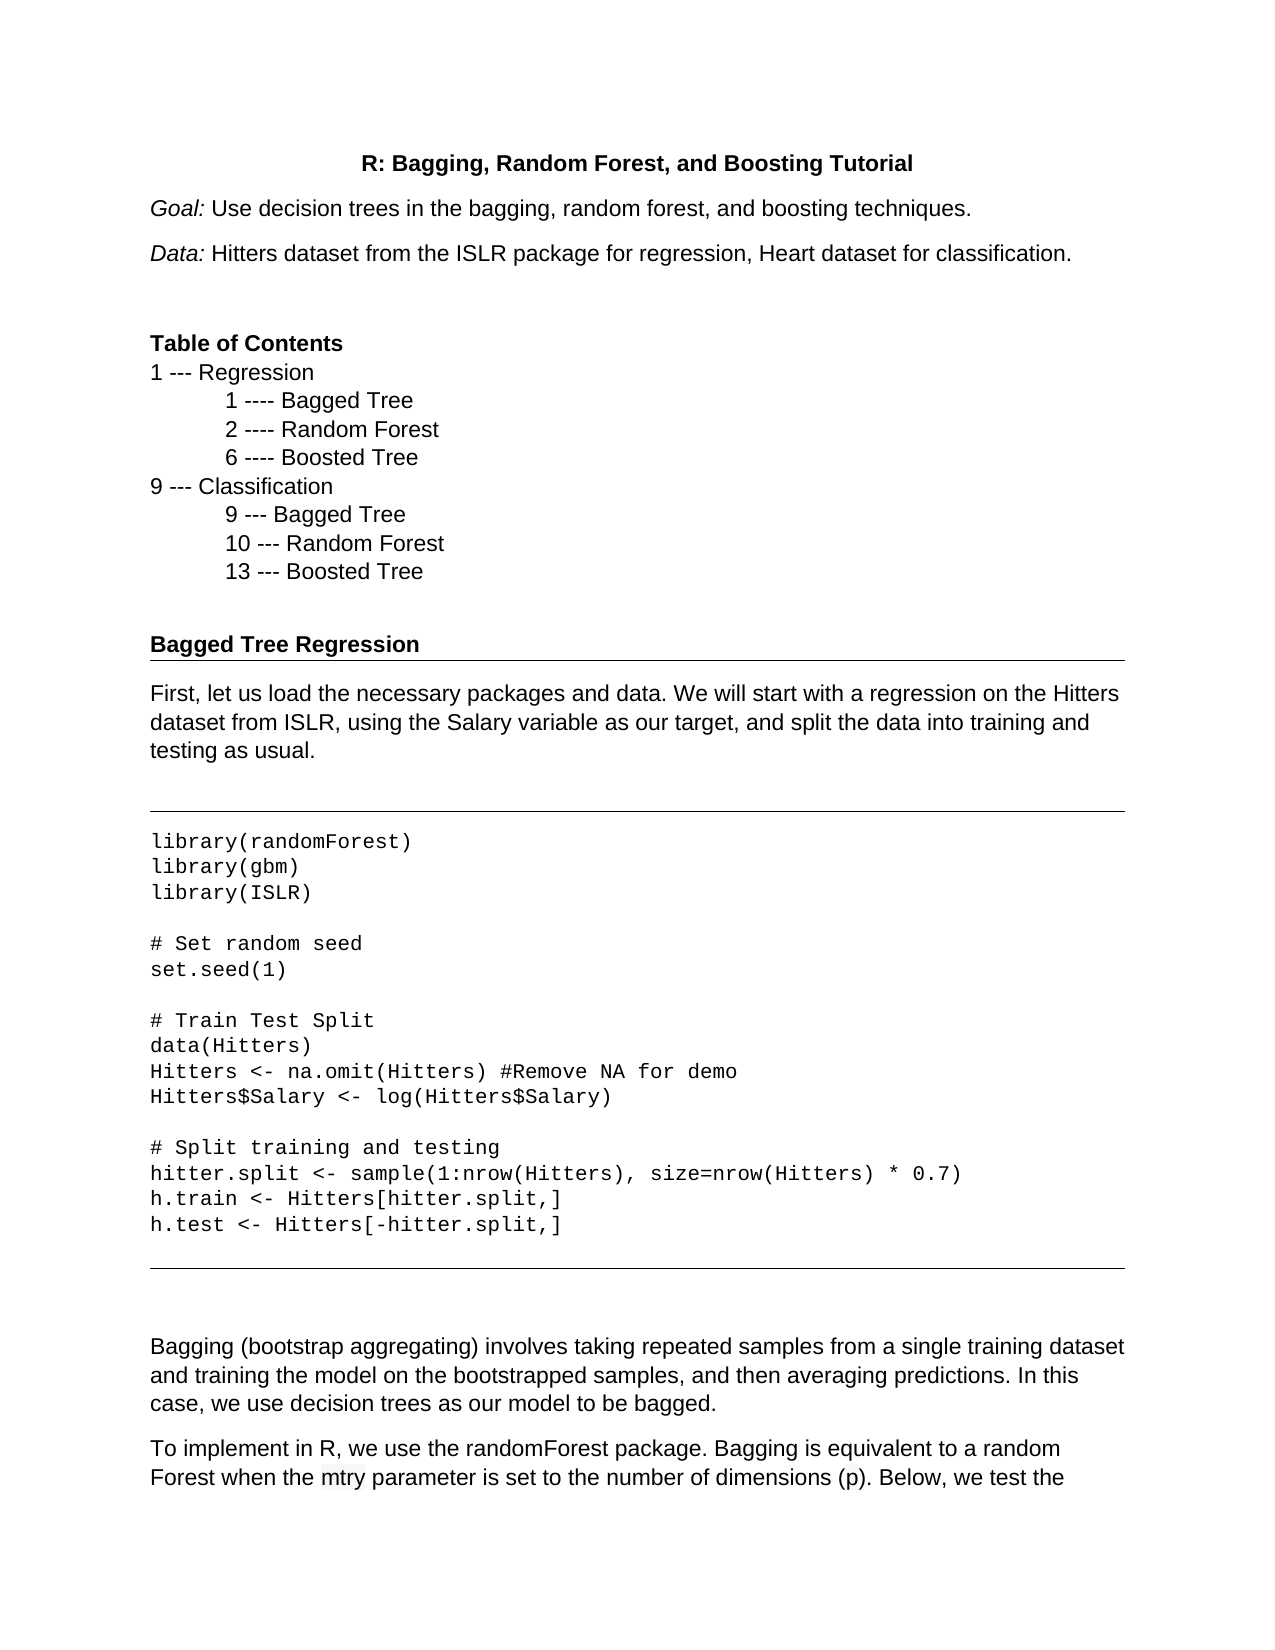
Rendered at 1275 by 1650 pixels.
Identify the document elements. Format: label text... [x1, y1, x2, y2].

text Data: Hitters dataset from the ISLR package for regression, Heart dataset for classification. [150, 240, 1125, 267]
text Bagged Tree Regression [150, 631, 1125, 660]
text Bagging (bootstrap aggregating) involves taking repeated samples from a single training dataset and training the model on the bootstrapped samples, and then averaging predictions. In this case, we use decision trees as our model to be bagged. [150, 1333, 1125, 1416]
text # Train Test Split [150, 1009, 1125, 1033]
text Hitters$Salary <- log(Hitters$Salary) [150, 1086, 1125, 1110]
text 1 ---- Bagged Tree [150, 387, 1125, 414]
text 2 ---- Random Forest [150, 416, 1125, 442]
text library(ISLR) [150, 882, 1125, 906]
text 9 --- Bagged Tree [150, 501, 1125, 527]
text set.seed(1) [150, 958, 1125, 982]
text h.test <- Hitters[-hitter.split,] [150, 1214, 1125, 1237]
text 13 --- Boosted Tree [150, 558, 1125, 584]
text library(gbm) [150, 856, 1125, 880]
text Hitters <- na.omit(Hitters) #Remove NA for demo [150, 1061, 1125, 1084]
text # Set random seed [150, 933, 1125, 957]
text 1 --- Regression [150, 359, 1125, 385]
text h.train <- Hitters[hitter.split,] [150, 1188, 1125, 1212]
text Goal: Use decision trees in the bagging, random forest, and boosting techniques. [150, 195, 1125, 221]
text hitter.split <- sample(1:nrow(Hitters), size=nrow(Hitters) * 0.7) [150, 1163, 1125, 1186]
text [150, 1435, 1125, 1490]
text First, let us load the necessary packages and data. We will start with a regression on the Hitters dataset from ISLR, using the Salary variable as our target, and split the data into training and testing as usual. [150, 680, 1125, 763]
text Table of Contents [150, 330, 1125, 357]
text 6 ---- Boosted Tree [150, 444, 1125, 471]
text library(randomForest) [150, 831, 1125, 854]
text 9 --- Classification [150, 473, 1125, 499]
text 10 --- Random Forest [150, 529, 1125, 556]
text # Split training and testing [150, 1137, 1125, 1161]
text data(Hitters) [150, 1035, 1125, 1059]
text R: Bagging, Random Forest, and Boosting Tutorial [150, 150, 1125, 176]
